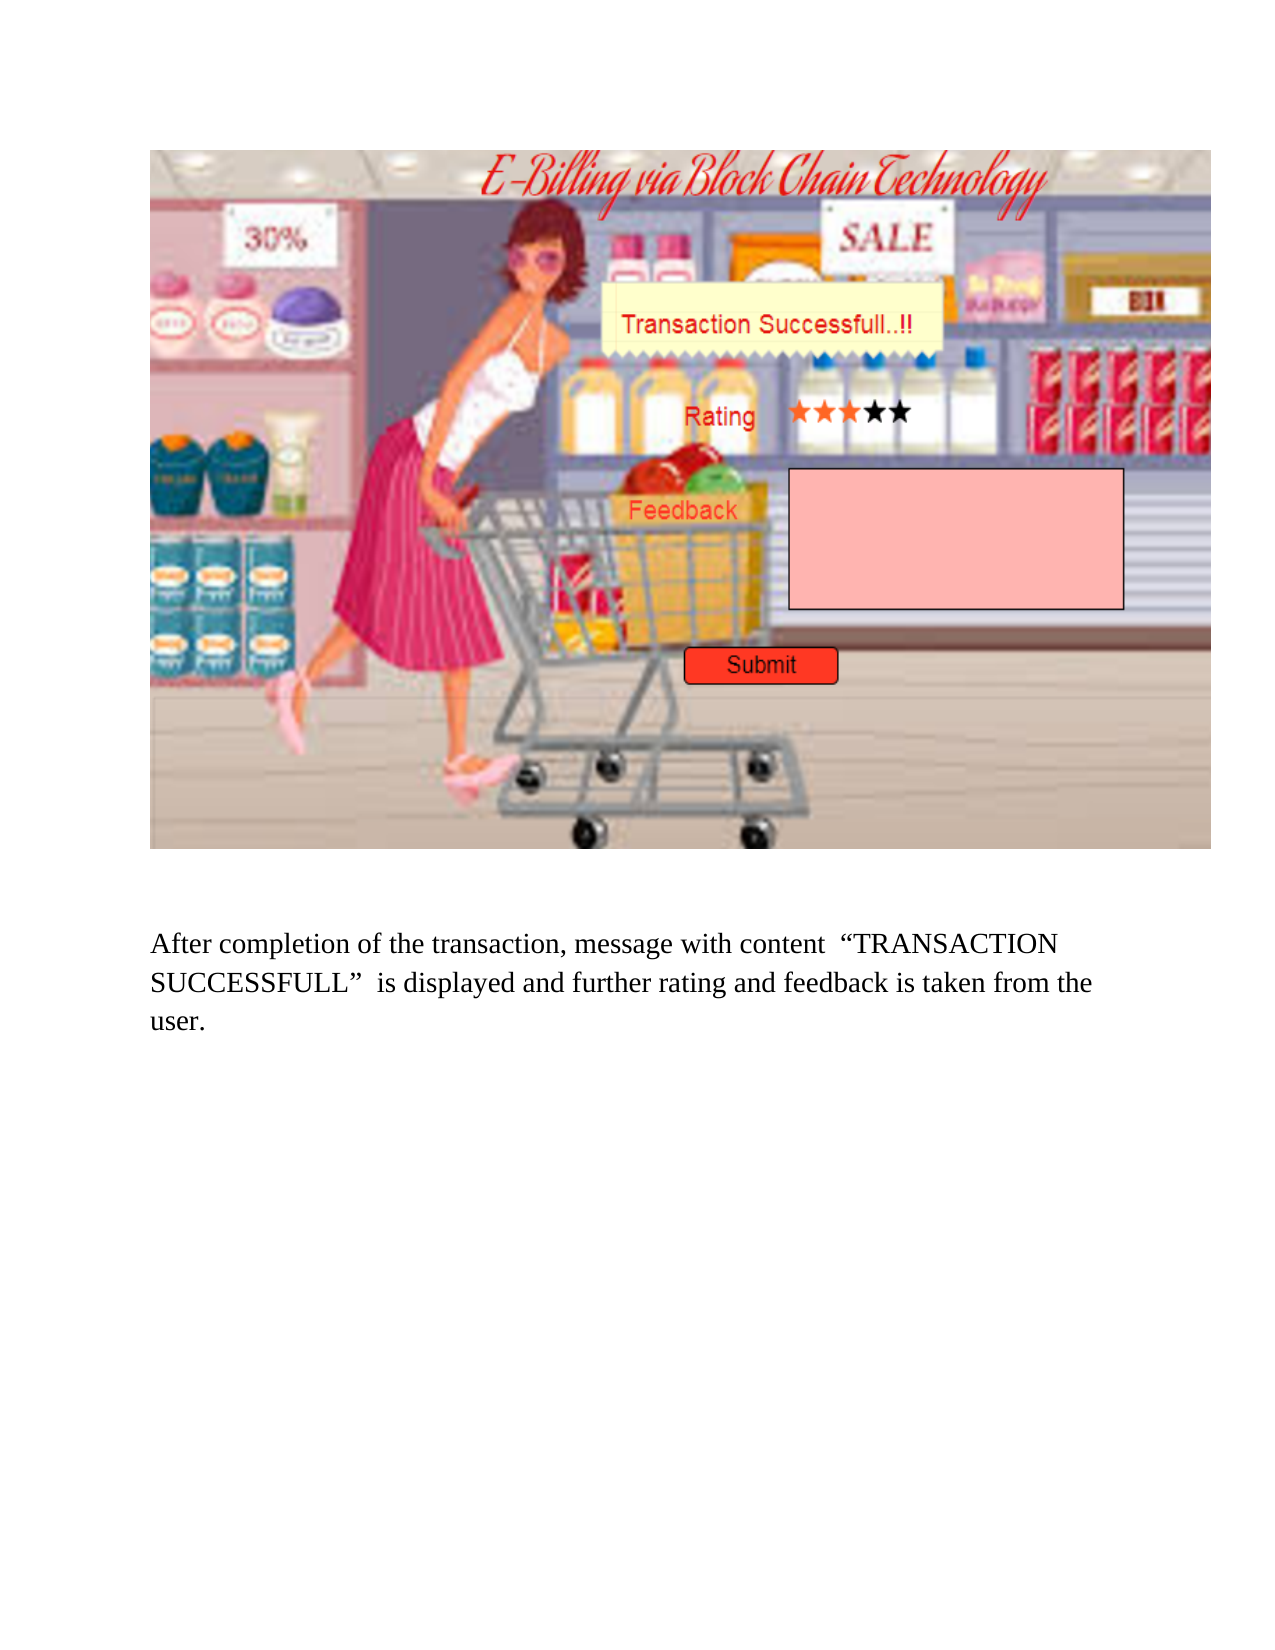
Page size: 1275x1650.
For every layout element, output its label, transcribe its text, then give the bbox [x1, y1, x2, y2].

text After completion of the transaction, message with content “TRANSACTION SUCCESSFULL” is displayed and further rating and feedback is taken from the user. [150, 926, 1125, 1037]
picture [150, 150, 1211, 849]
